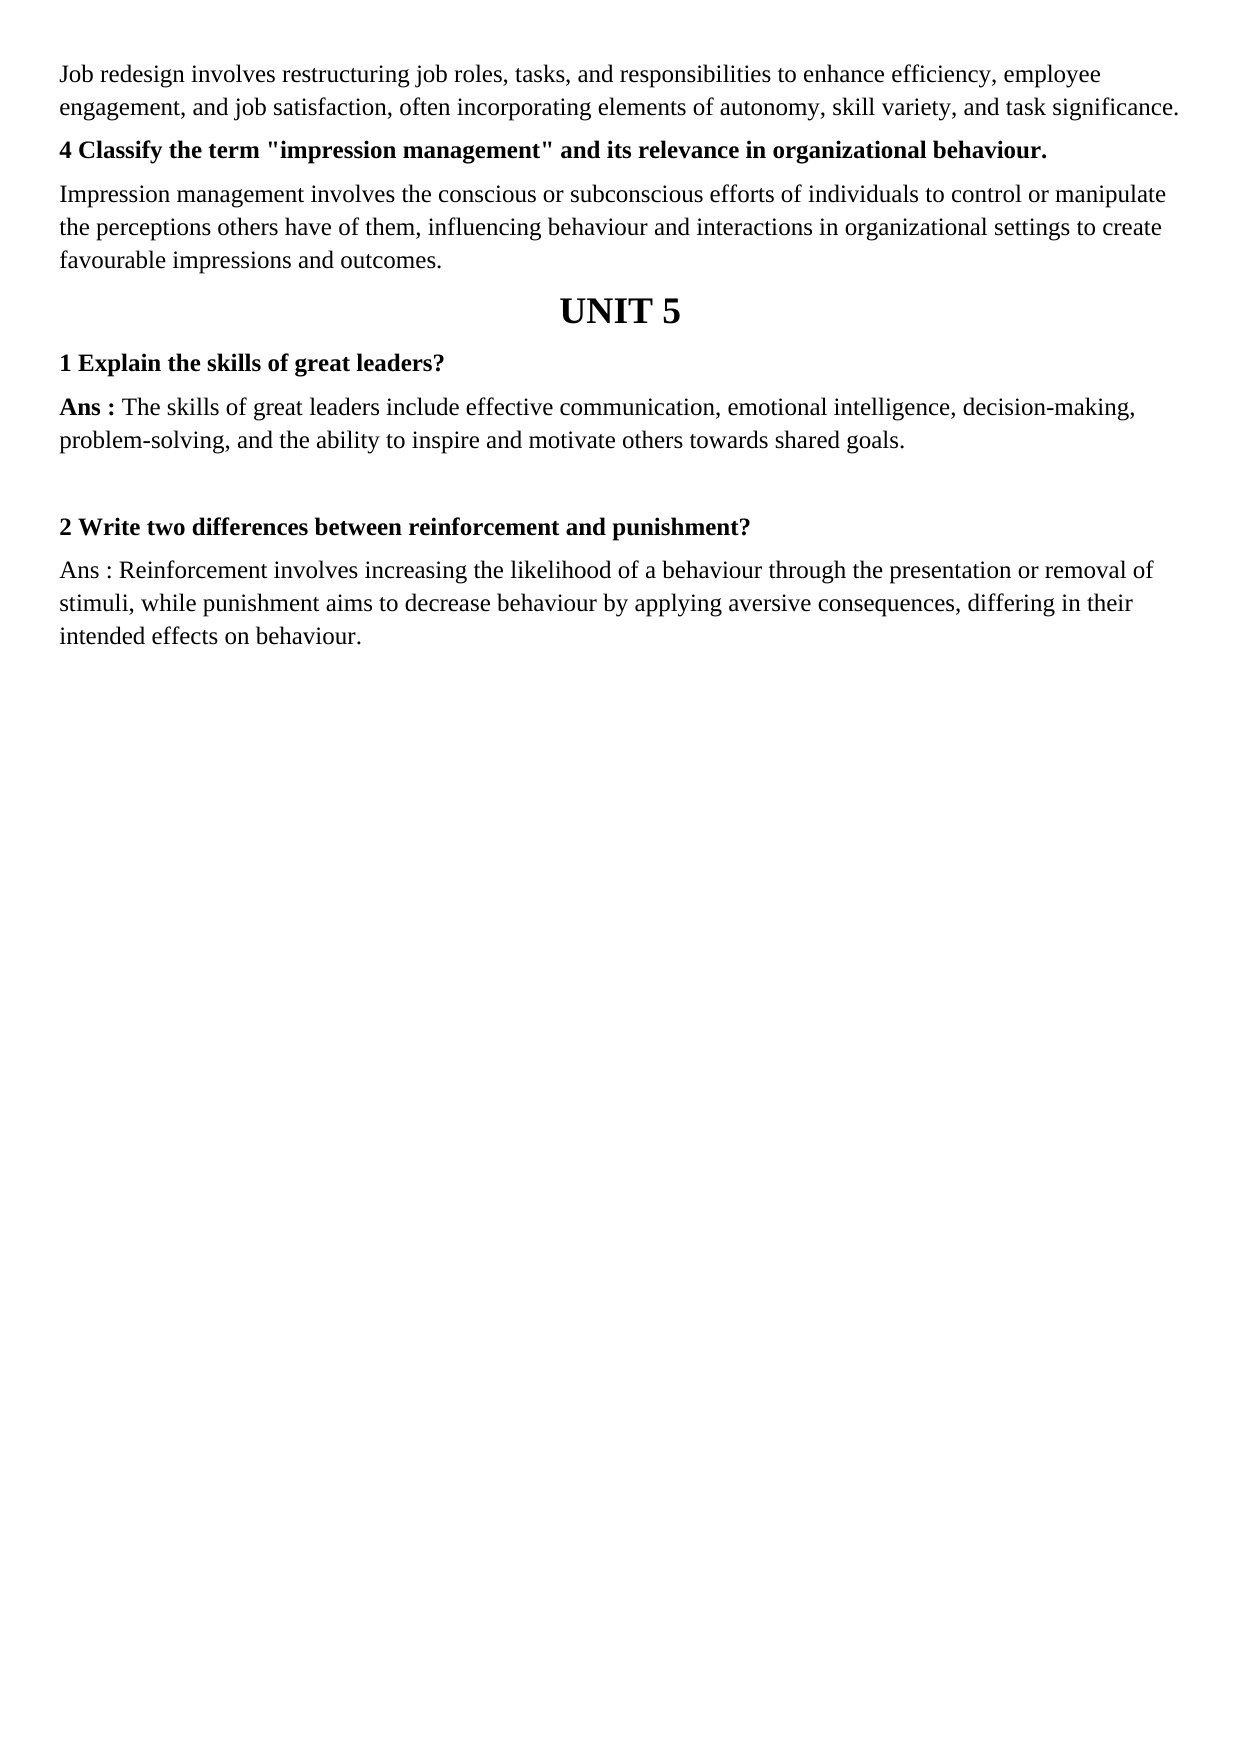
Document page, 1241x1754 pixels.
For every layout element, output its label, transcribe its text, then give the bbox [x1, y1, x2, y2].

text 1 Explain the skills of great leaders? [59, 348, 1181, 377]
text 4 Classify the term "impression management" and its relevance in organizational behaviour. [59, 136, 1181, 164]
text Ans : Reinforcement involves increasing the likelihood of a behaviour through the presentation or removal of stimuli, while punishment aims to decrease behaviour by applying aversive consequences, differing in their intended effects on behaviour. [59, 555, 1181, 650]
text Ans : The skills of great leaders include effective communication, emotional intelligence, decision-making, problem-solving, and the ability to inspire and motivate others towards shared goals. [59, 392, 1181, 454]
text UNIT 5 [59, 288, 1181, 332]
text 2 Write two differences between reinforcement and punishment? [59, 512, 1181, 541]
text Impression management involves the conscious or subconscious efforts of individuals to control or manipulate the perceptions others have of them, influencing behaviour and interactions in organizational settings to create favourable impressions and outcomes. [59, 179, 1181, 274]
text Job redesign involves restructuring job roles, tasks, and responsibilities to enhance efficiency, employee engagement, and job satisfaction, often incorporating elements of autonomy, skill variety, and task significance. [59, 59, 1181, 121]
